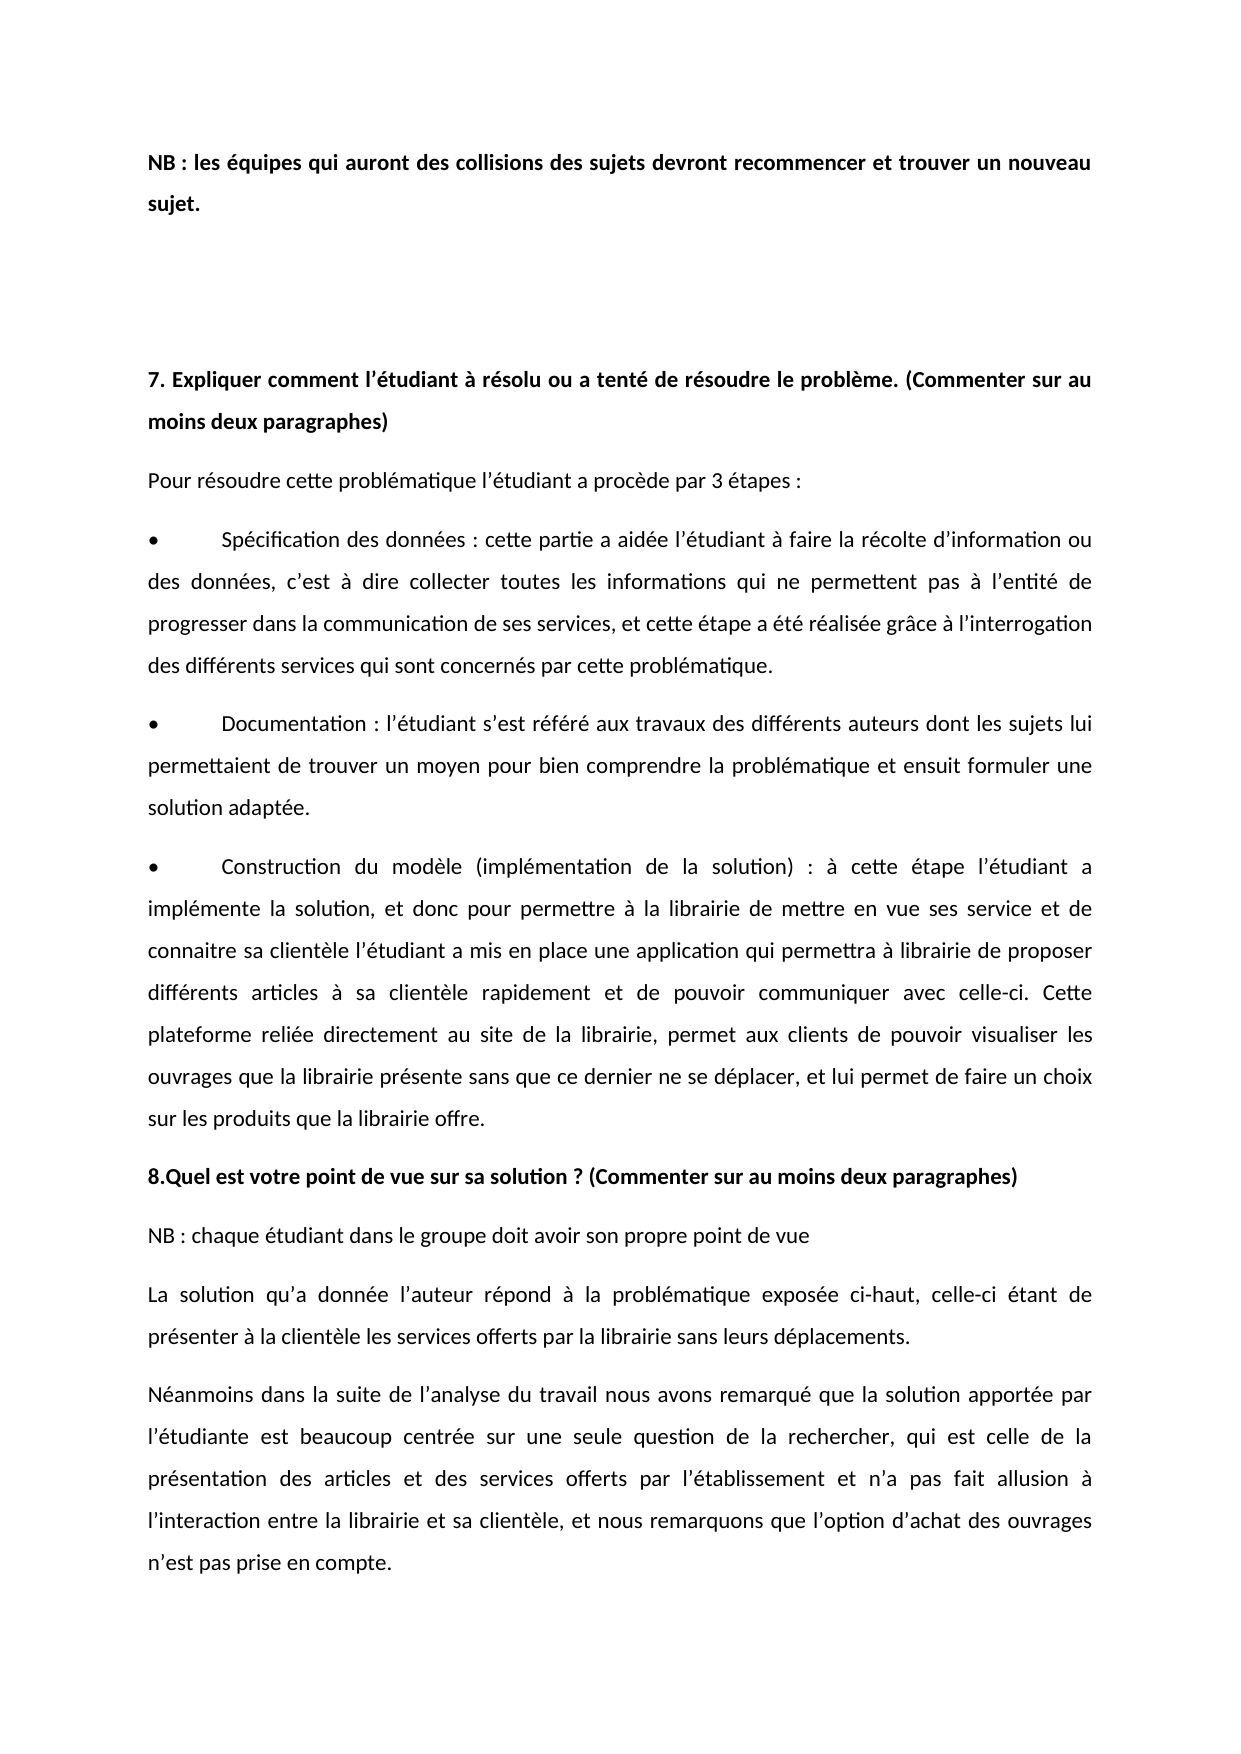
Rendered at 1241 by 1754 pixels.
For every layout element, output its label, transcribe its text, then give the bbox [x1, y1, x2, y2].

text 7. Expliquer comment l’étudiant à résolu ou a tenté de résoudre le problème. (Commenter sur au moins deux paragraphes) [148, 366, 1093, 436]
text NB : chaque étudiant dans le groupe doit avoir son propre point de vue [148, 1221, 1093, 1249]
text • Spécification des données : cette partie a aidée l’étudiant à faire la récolte d’information ou des données, c’est à dire collecter toutes les informations qui ne permettent pas à l’entité de progresser dans la communication de ses services, et cette étape a été réalisée grâce à l’interrogation des différents services qui sont concernés par cette problématique. [148, 525, 1093, 679]
text NB : les équipes qui auront des collisions des sujets devront recommencer et trouver un nouveau sujet. [148, 148, 1093, 218]
text 8.Quel est votre point de vue sur sa solution ? (Commenter sur au moins deux paragraphes) [148, 1162, 1093, 1191]
text Pour résoudre cette problématique l’étudiant a procède par 3 étapes : [148, 466, 1093, 494]
text La solution qu’a donnée l’auteur répond à la problématique exposée ci-haut, celle-ci étant de présenter à la clientèle les services offerts par la librairie sans leurs déplacements. [148, 1280, 1093, 1350]
text • Construction du modèle (implémentation de la solution) : à cette étape l’étudiant a implémente la solution, et donc pour permettre à la librairie de mettre en vue ses service et de connaitre sa clientèle l’étudiant a mis en place une application qui permettra à librairie de proposer différents articles à sa clientèle rapidement et de pouvoir communiquer avec celle-ci. Cette plateforme reliée directement au site de la librairie, permet aux clients de pouvoir visualiser les ouvrages que la librairie présente sans que ce dernier ne se déplacer, et lui permet de faire un choix sur les produits que la librairie offre. [148, 852, 1093, 1132]
text • Documentation : l’étudiant s’est référé aux travaux des différents auteurs dont les sujets lui permettaient de trouver un moyen pour bien comprendre la problématique et ensuit formuler une solution adaptée. [148, 709, 1093, 821]
text Néanmoins dans la suite de l’analyse du travail nous avons remarqué que la solution apportée par l’étudiante est beaucoup centrée sur une seule question de la rechercher, qui est celle de la présentation des articles et des services offerts par l’établissement et n’a pas fait allusion à l’interaction entre la librairie et sa clientèle, et nous remarquons que l’option d’achat des ouvrages n’est pas prise en compte. [148, 1380, 1093, 1576]
